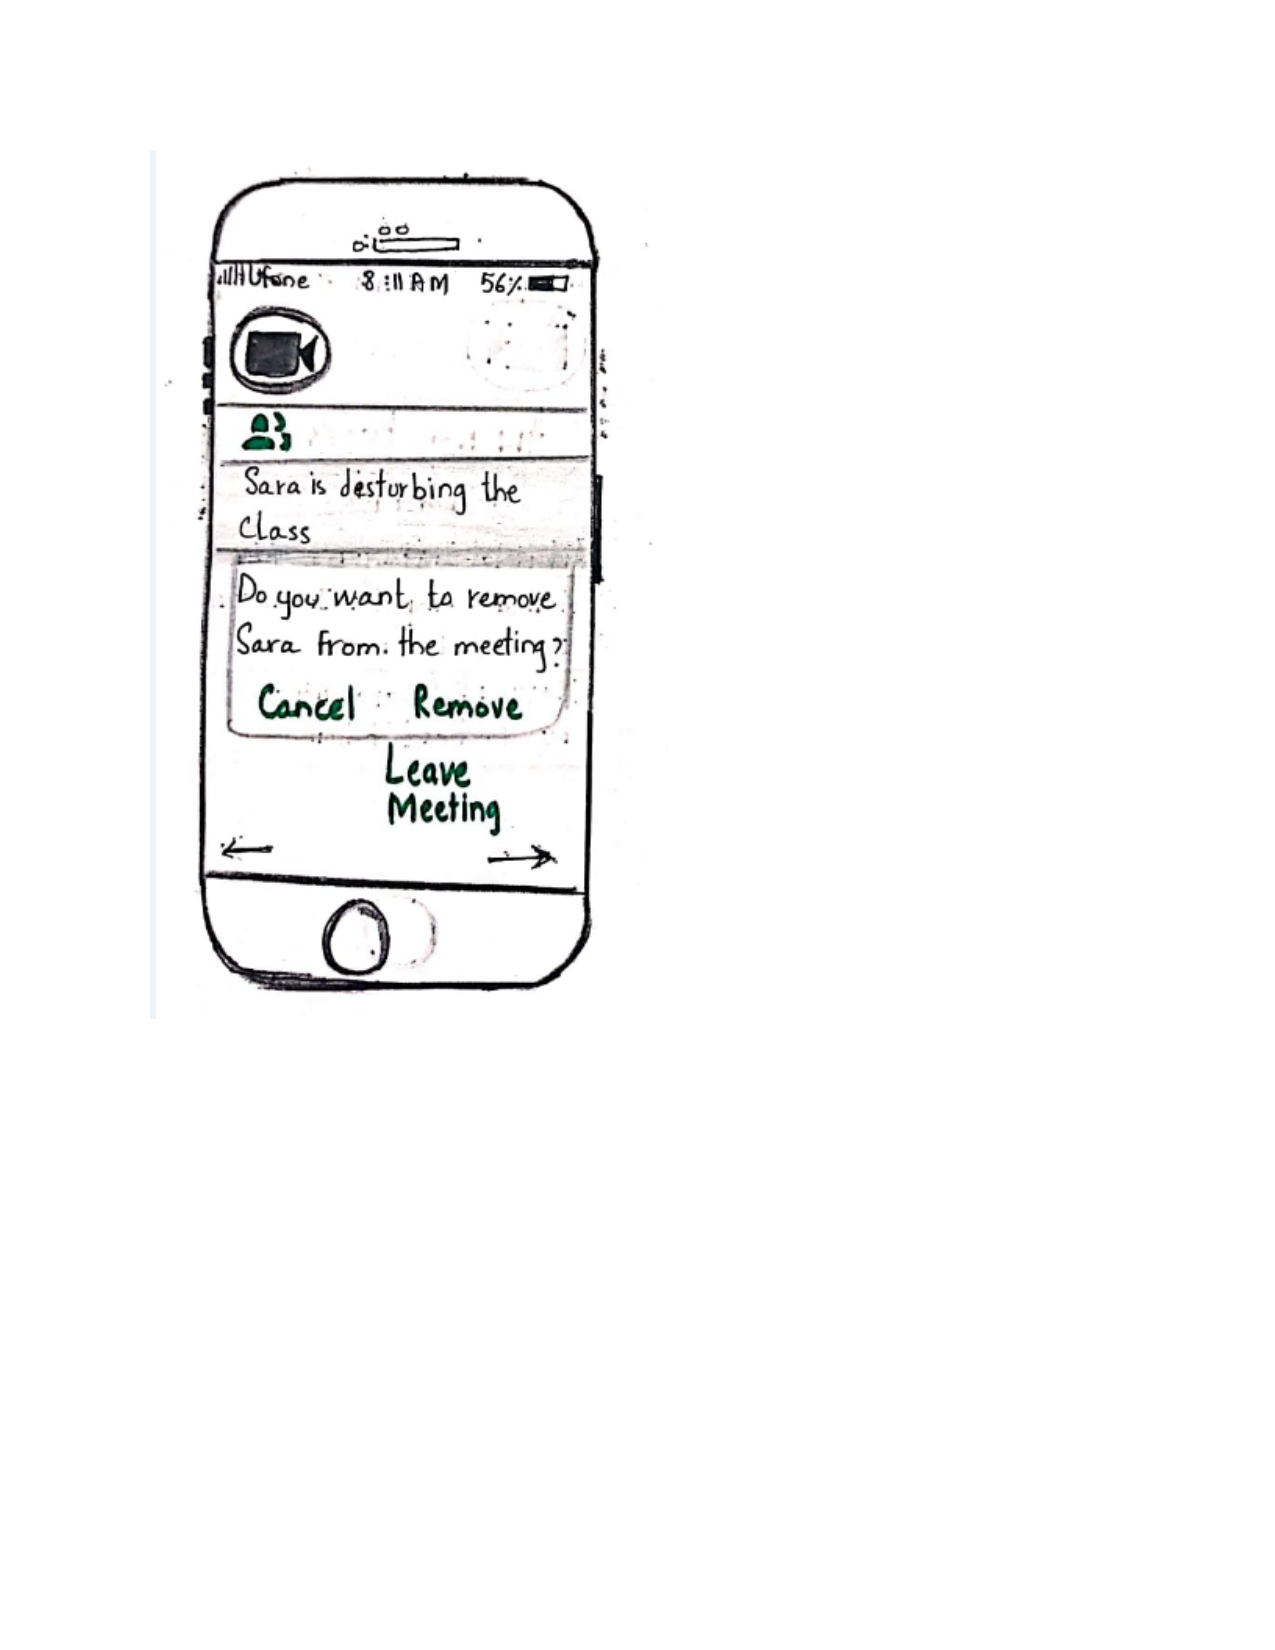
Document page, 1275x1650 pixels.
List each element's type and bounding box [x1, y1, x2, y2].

picture [150, 150, 669, 1019]
